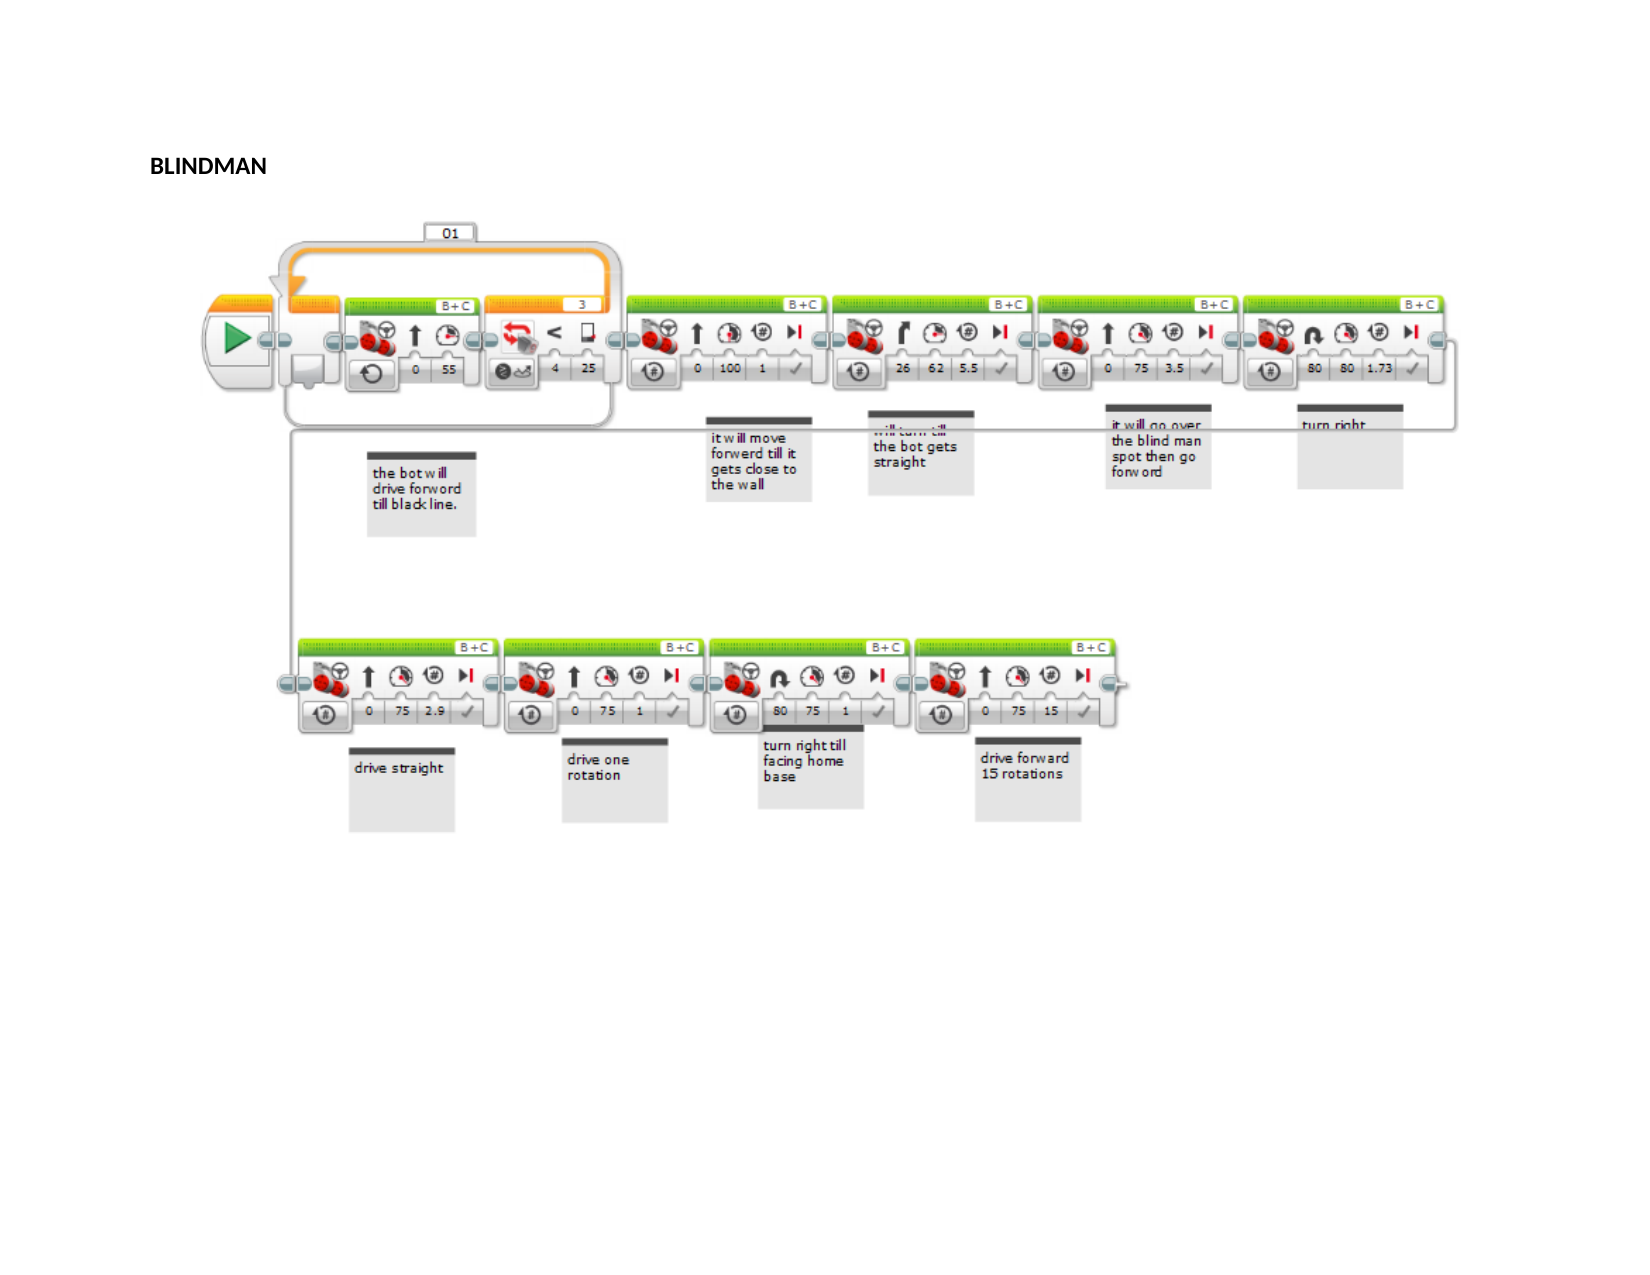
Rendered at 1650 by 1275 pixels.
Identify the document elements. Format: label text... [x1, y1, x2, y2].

text BLINDMAN [150, 150, 1500, 181]
picture [150, 199, 1500, 859]
